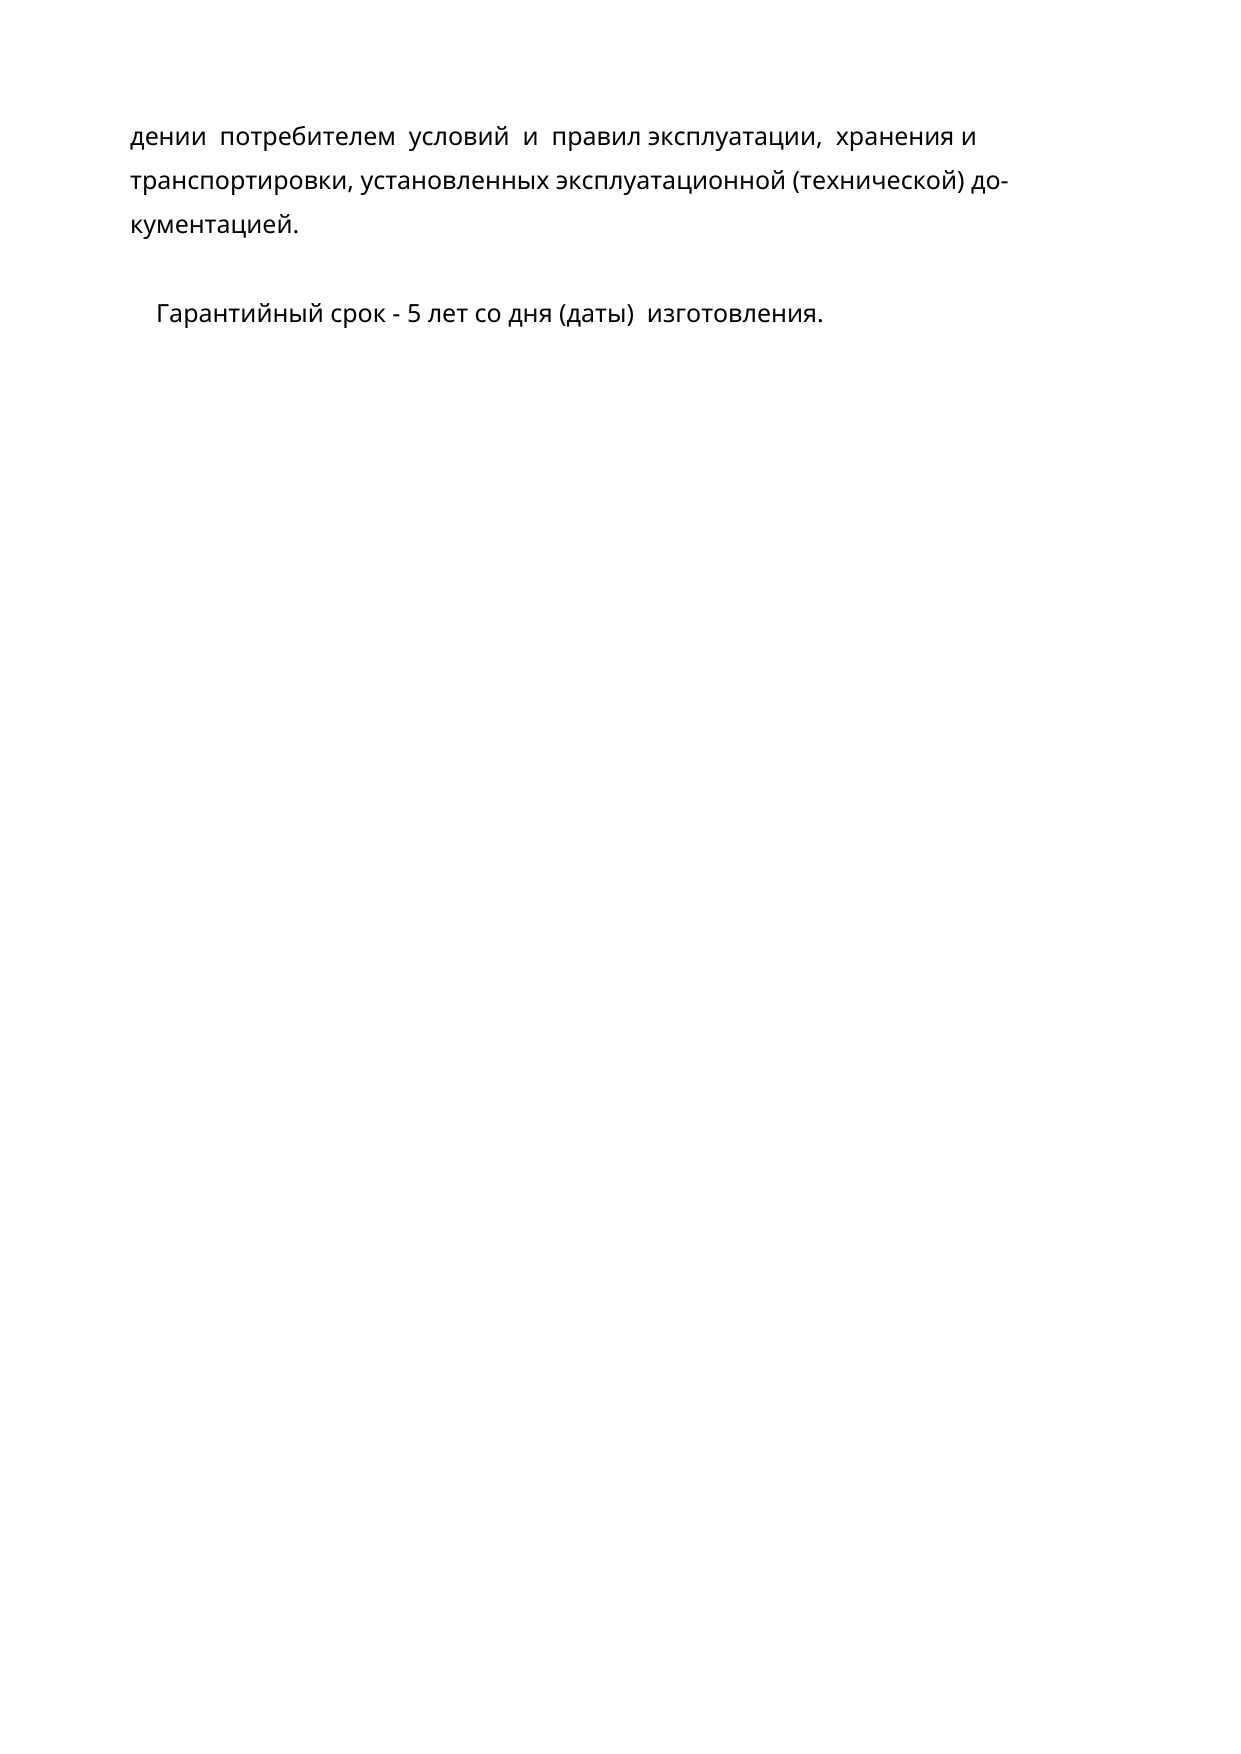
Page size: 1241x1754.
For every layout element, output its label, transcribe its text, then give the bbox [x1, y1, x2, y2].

text Гарантийный срок - 5 лет со дня (даты) изготовления. [130, 295, 1193, 329]
text дении потребителем условий и правил эксплуатации, хранения и [130, 118, 1193, 152]
text кументацией. [130, 207, 1193, 241]
text транспортировки, установленных эксплуатационной (технической) до- [130, 162, 1193, 196]
